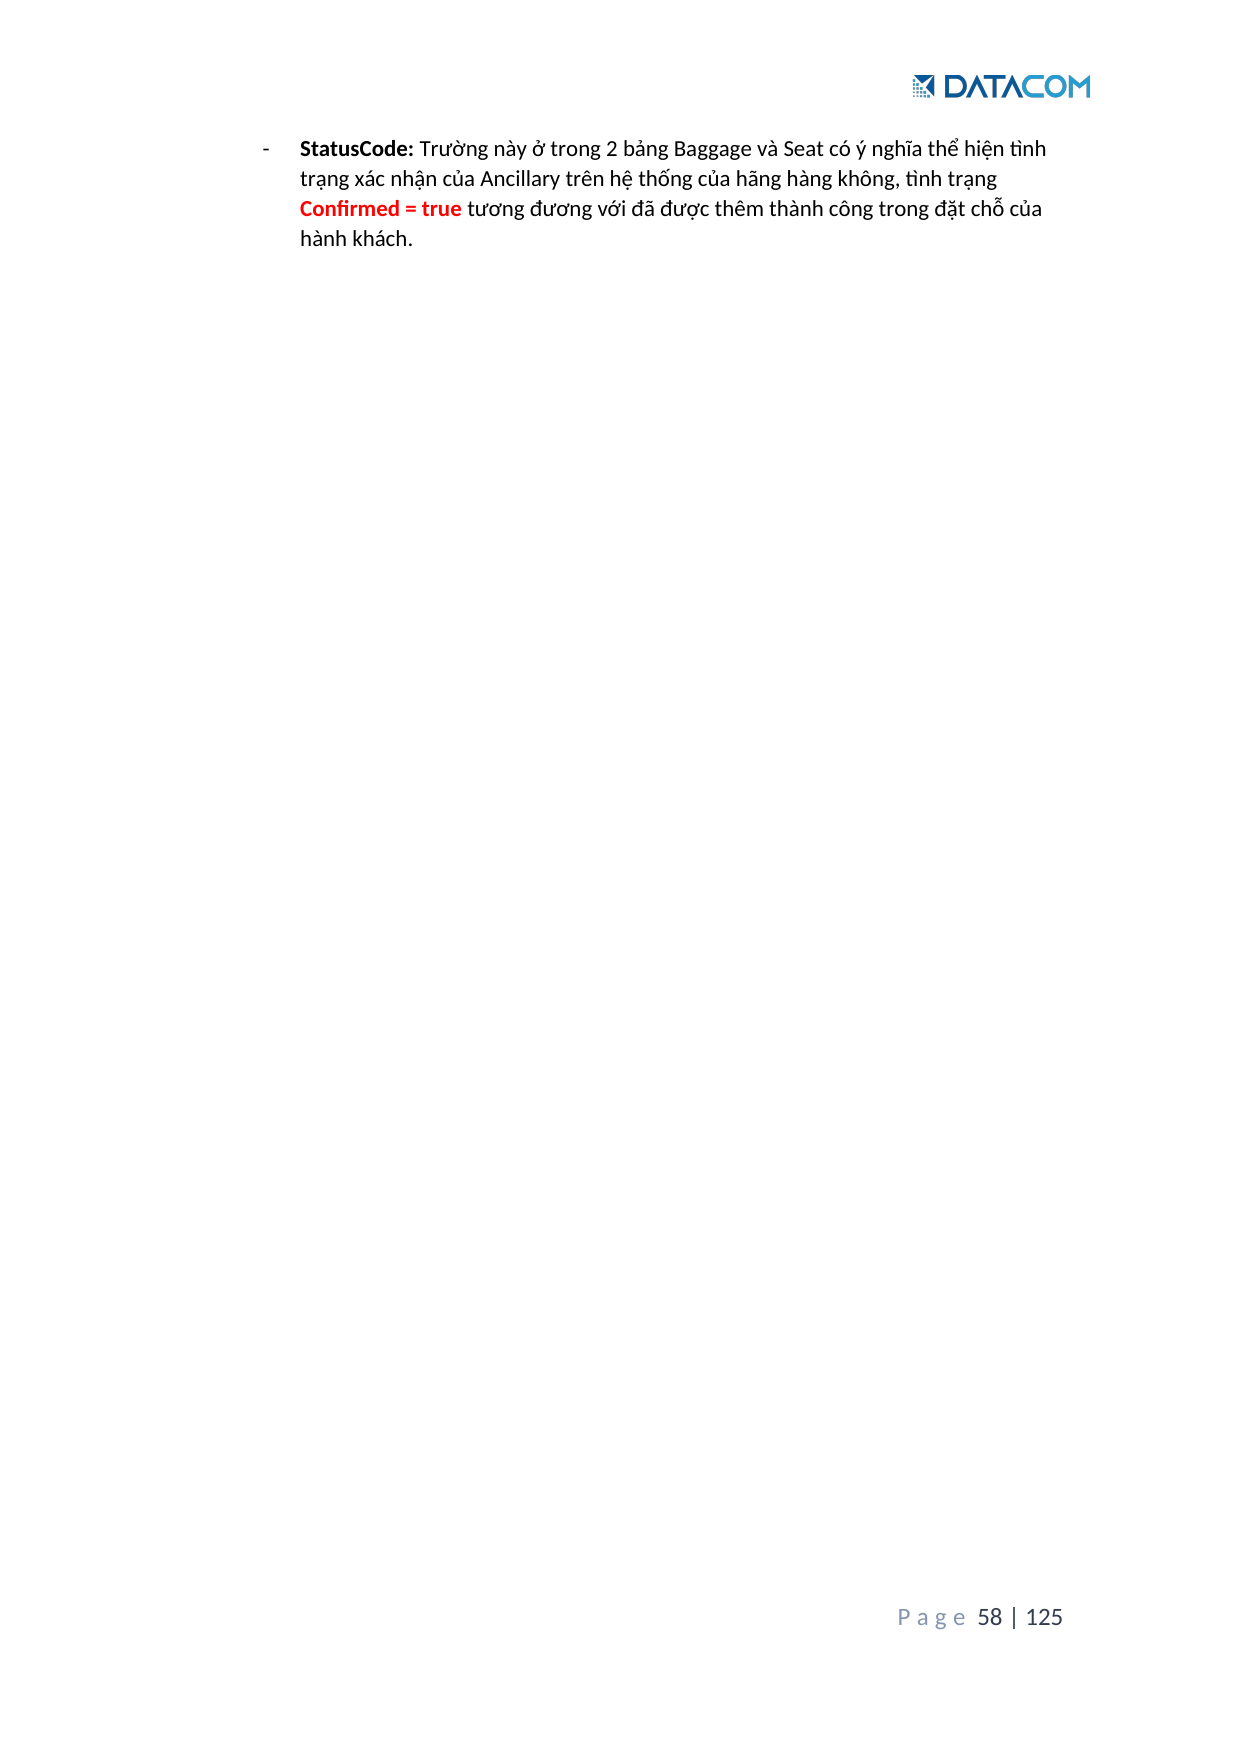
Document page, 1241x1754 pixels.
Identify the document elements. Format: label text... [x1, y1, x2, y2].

picture [912, 75, 1091, 98]
list StatusCode: Trường này ở trong 2 bảng Baggage và Seat có ý nghĩa thể hiện tình trạng xác nhận của Ancillary trên hệ thống của hãng hàng không, tình trạng Confirmed = true tương đương với đã được thêm thành công trong đặt chỗ của hành khách. [262, 134, 1090, 252]
